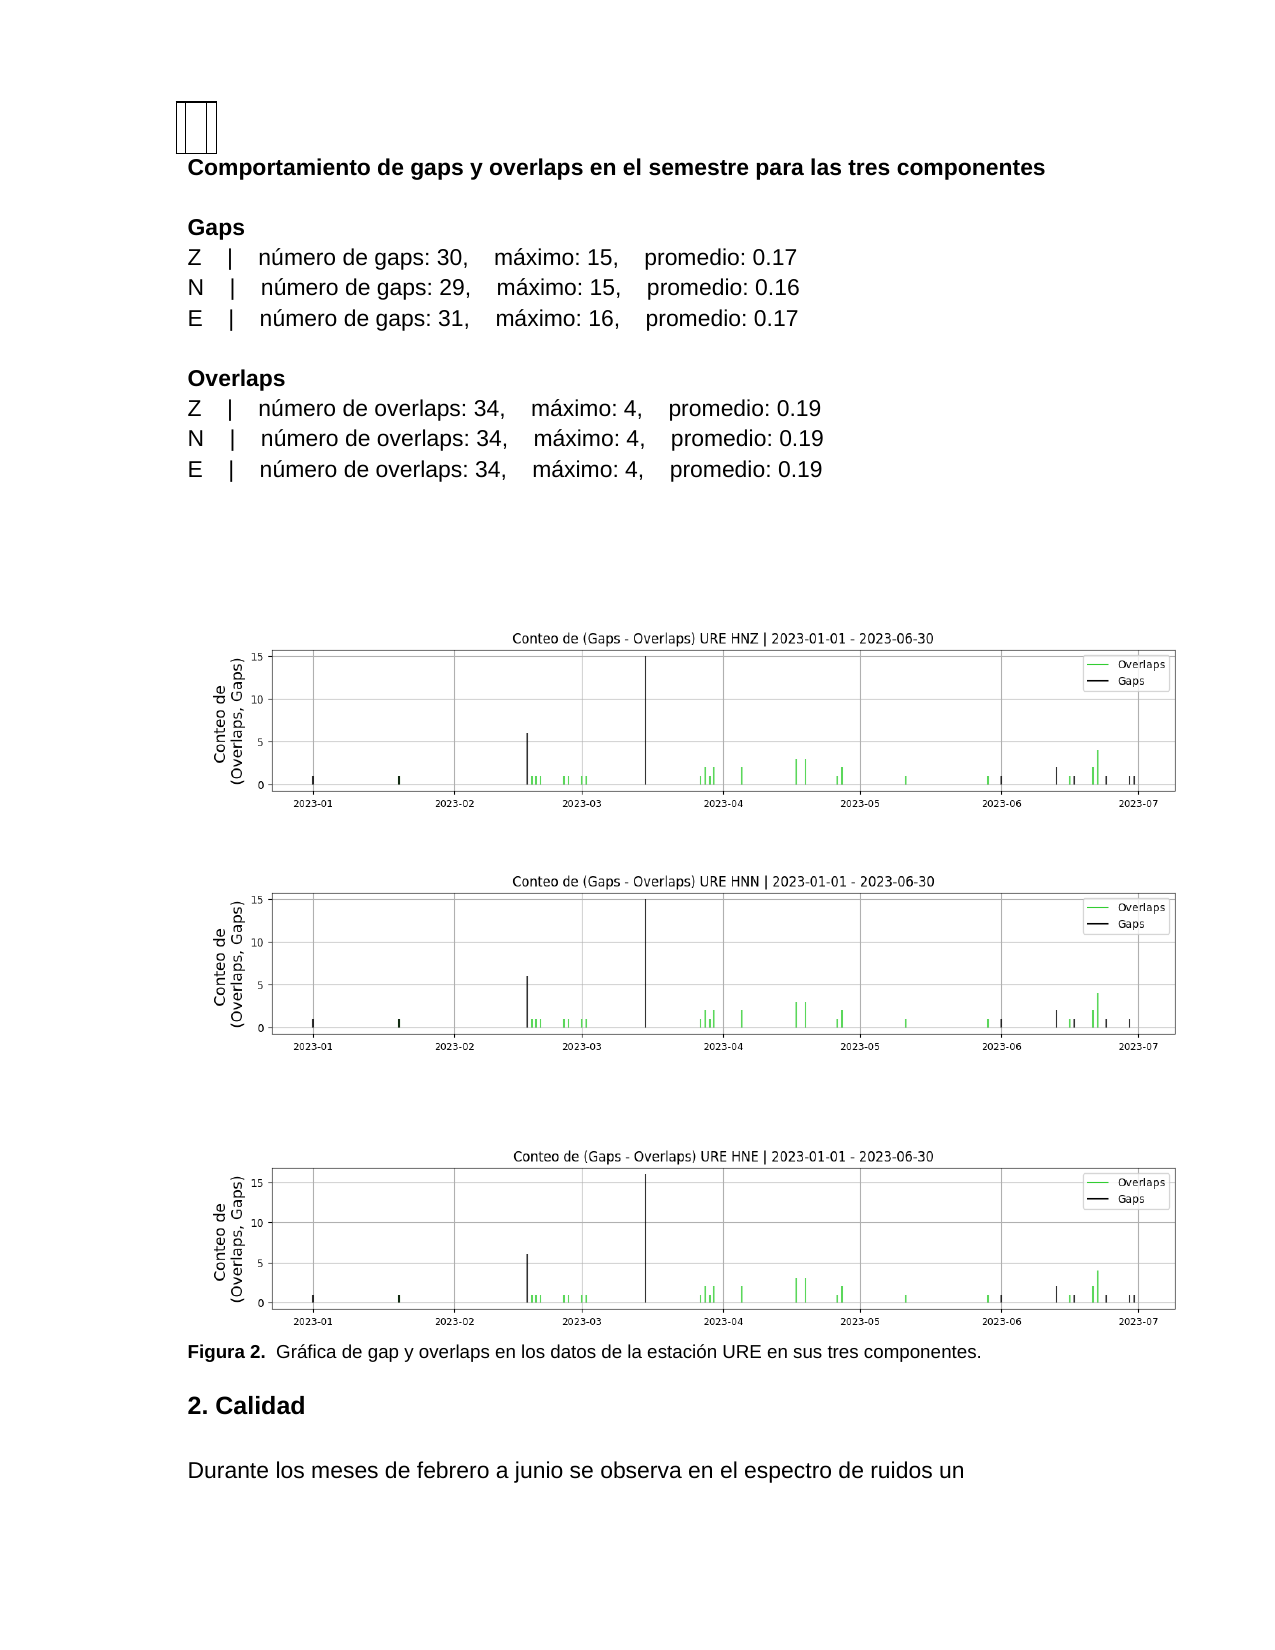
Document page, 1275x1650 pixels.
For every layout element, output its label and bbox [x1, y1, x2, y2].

picture [206, 819, 1182, 1059]
picture [206, 1094, 1182, 1334]
picture [206, 576, 1182, 816]
text [187, 153, 1087, 1483]
